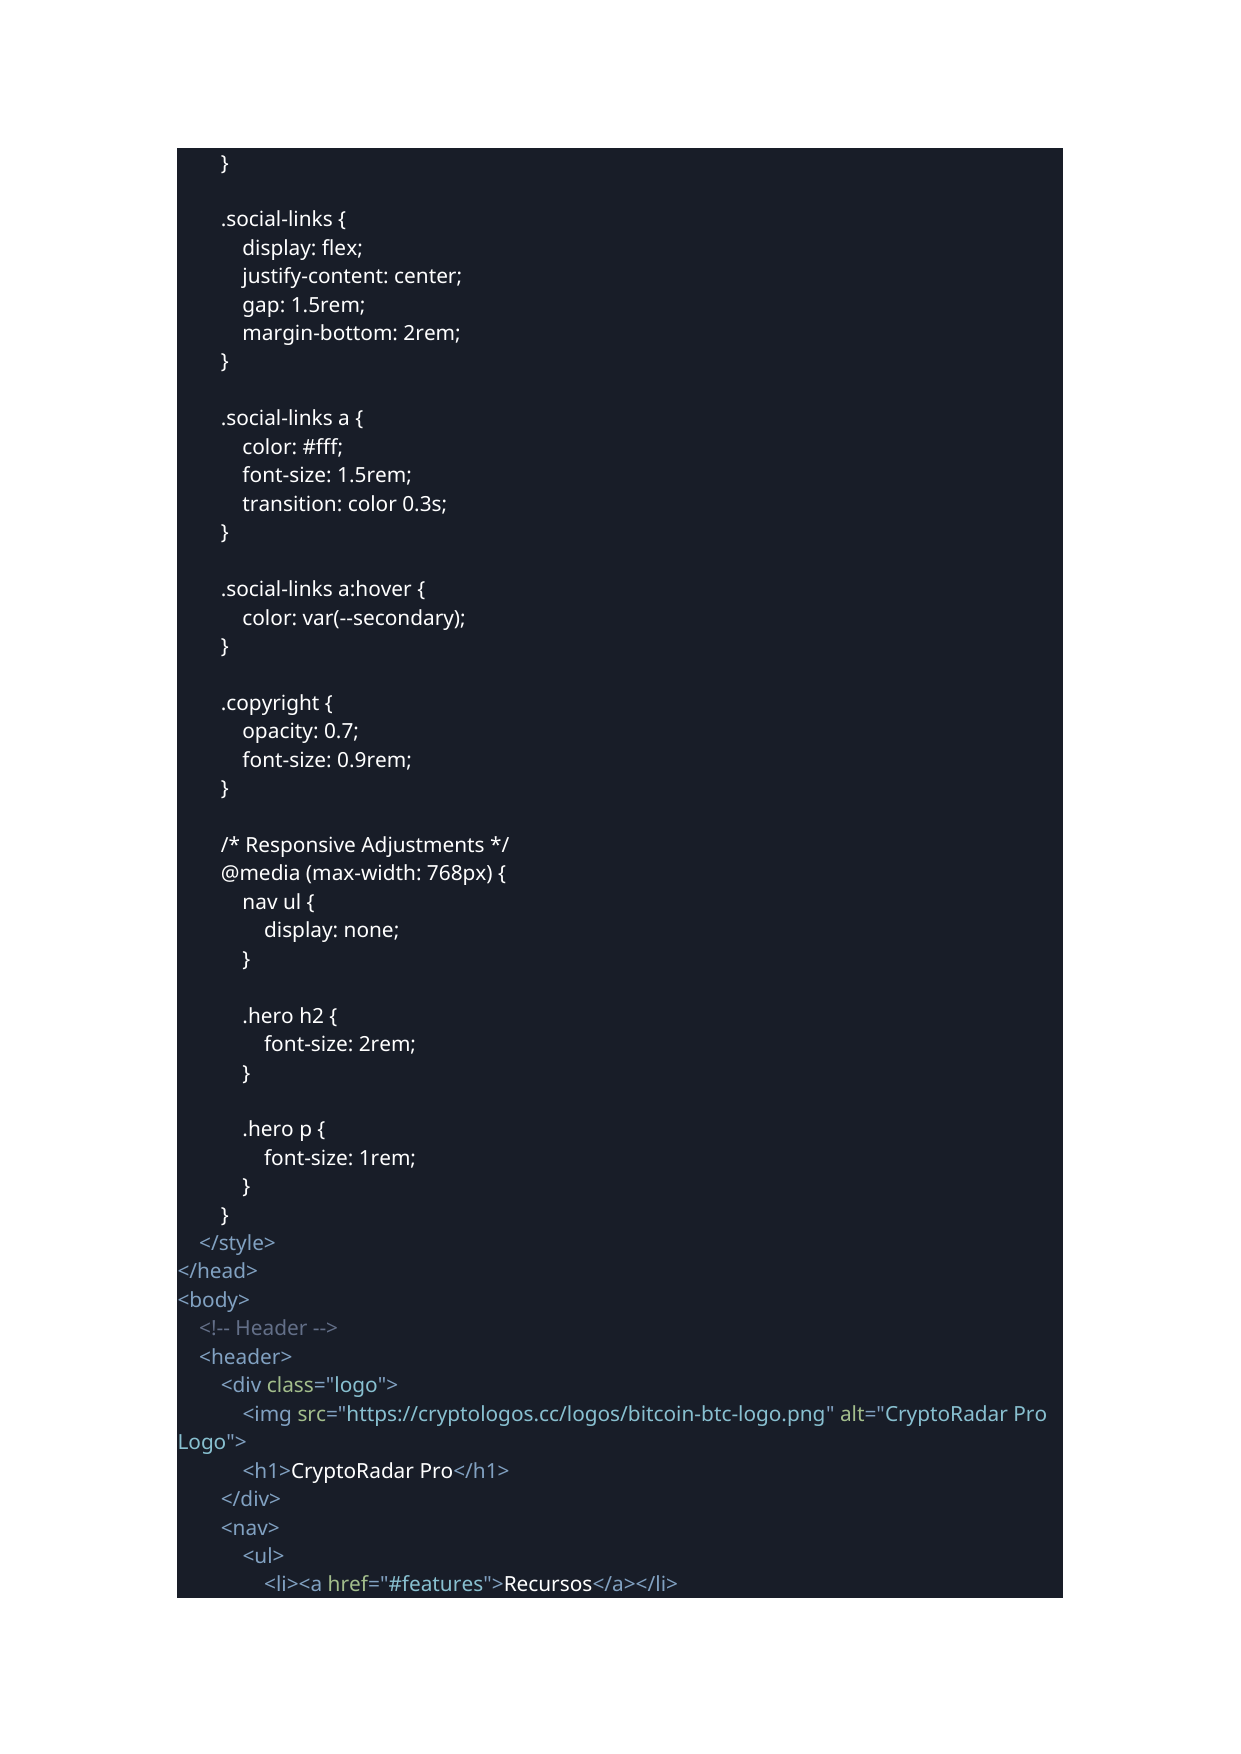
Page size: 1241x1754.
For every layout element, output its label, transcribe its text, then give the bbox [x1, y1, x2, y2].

text </head> [177, 1257, 1063, 1285]
text <body> [177, 1285, 1063, 1313]
text color: var(--secondary); [177, 603, 1063, 631]
text <nav> [177, 1513, 1063, 1541]
text } [177, 631, 1063, 659]
text font-size: 0.9rem; [177, 745, 1063, 773]
text display: none; [177, 915, 1063, 944]
text <ul> [177, 1541, 1063, 1569]
text .social-links a { [177, 403, 1063, 432]
text font-size: 2rem; [177, 1029, 1063, 1058]
text <h1>CryptoRadar Pro</h1> [177, 1456, 1063, 1484]
text <div class="logo"> [177, 1370, 1063, 1399]
text <!-- Header --> [177, 1313, 1063, 1342]
text } [177, 347, 1063, 375]
text transition: color 0.3s; [177, 489, 1063, 517]
text </style> [177, 1228, 1063, 1257]
text } [177, 148, 1063, 176]
text .hero h2 { [177, 1001, 1063, 1029]
text <li><a href="#features">Recursos</a></li> [177, 1569, 1063, 1598]
text } [177, 944, 1063, 972]
text opacity: 0.7; [177, 716, 1063, 745]
text <img src="https://cryptologos.cc/logos/bitcoin-btc-logo.png" alt="CryptoRadar Pro Logo"> [177, 1399, 1063, 1456]
text display: flex; [177, 233, 1063, 261]
text } [177, 1058, 1063, 1086]
text color: #fff; [177, 432, 1063, 460]
text </div> [177, 1484, 1063, 1513]
text } [177, 1200, 1063, 1228]
text font-size: 1rem; [177, 1143, 1063, 1171]
text .social-links { [177, 204, 1063, 233]
text .hero p { [177, 1114, 1063, 1143]
text .copyright { [177, 688, 1063, 716]
text nav ul { [177, 887, 1063, 915]
text } [177, 1171, 1063, 1200]
text <header> [177, 1342, 1063, 1370]
text justify-content: center; [177, 261, 1063, 290]
text } [177, 517, 1063, 546]
text font-size: 1.5rem; [177, 460, 1063, 489]
text .social-links a:hover { [177, 574, 1063, 603]
text /* Responsive Adjustments */ [177, 830, 1063, 858]
text margin-bottom: 2rem; [177, 318, 1063, 347]
text gap: 1.5rem; [177, 290, 1063, 318]
text } [177, 773, 1063, 802]
text @media (max-width: 768px) { [177, 858, 1063, 887]
